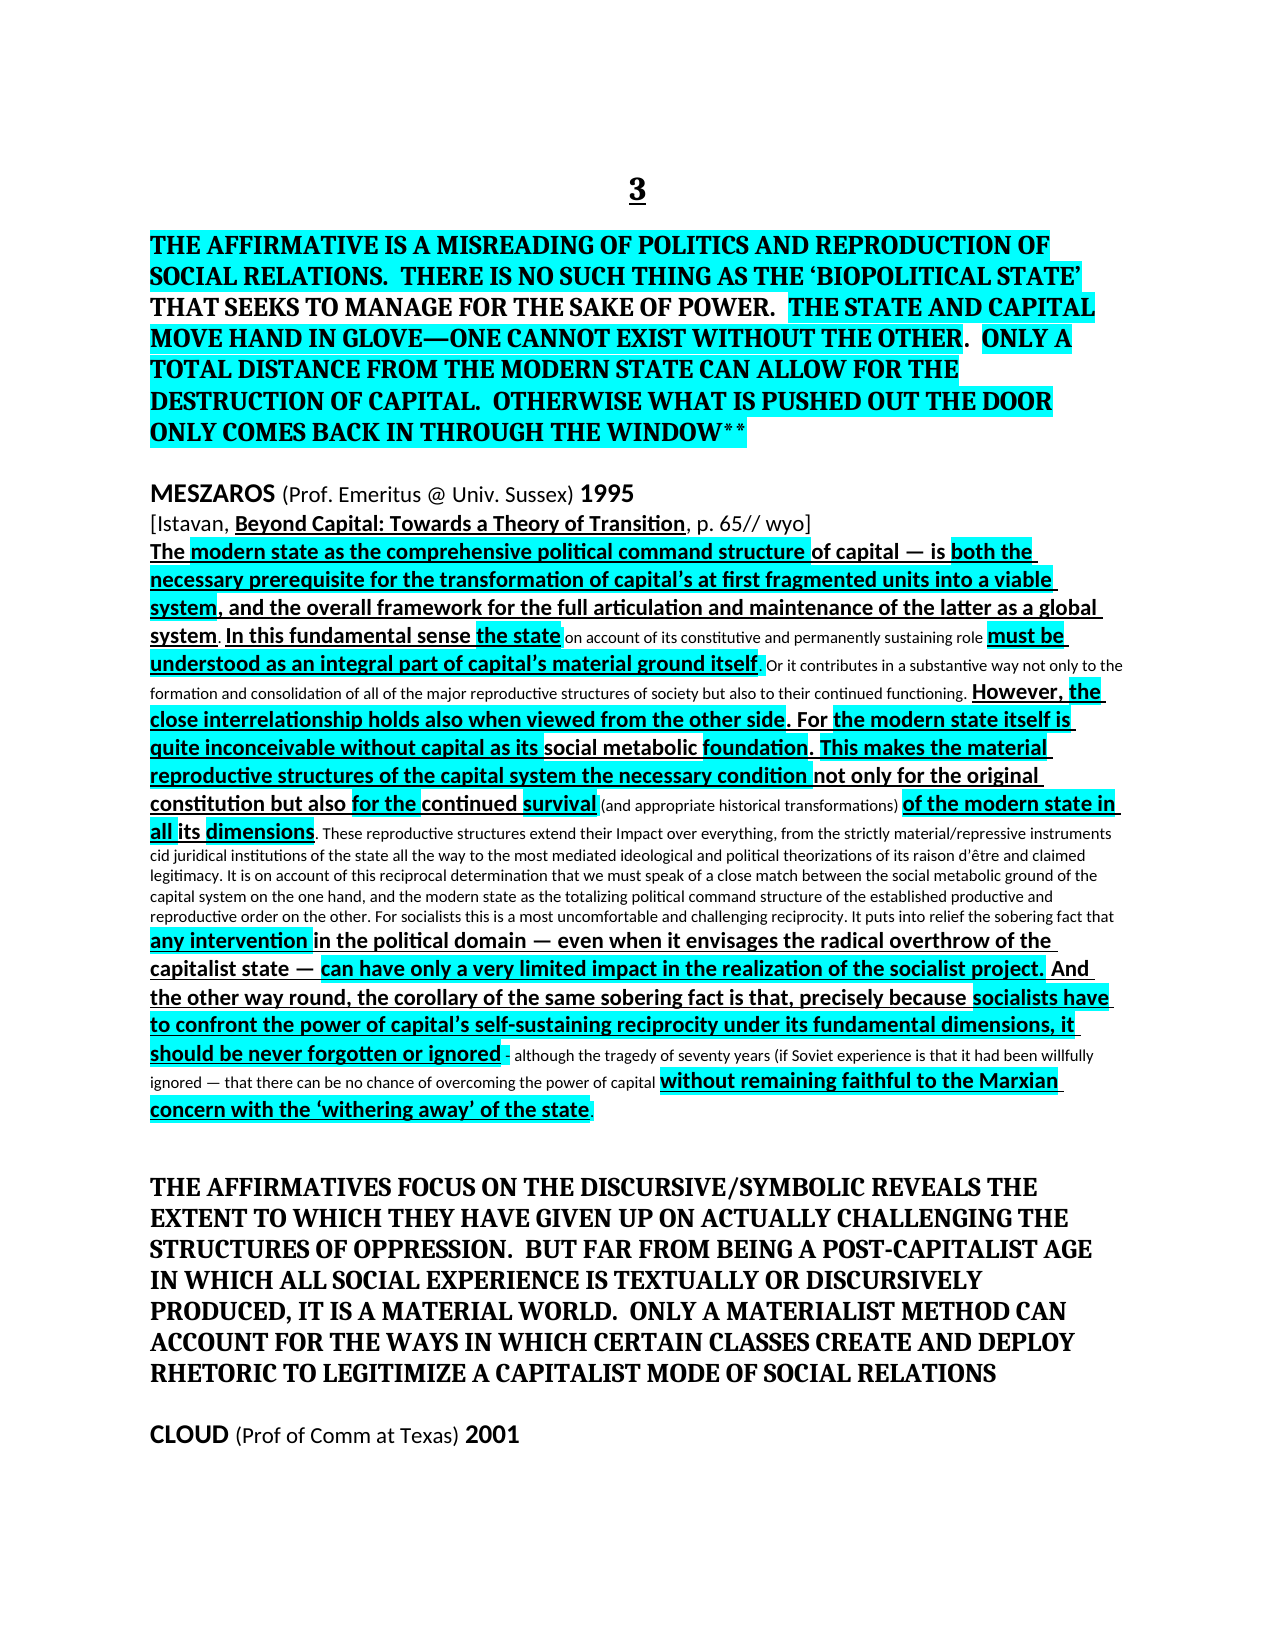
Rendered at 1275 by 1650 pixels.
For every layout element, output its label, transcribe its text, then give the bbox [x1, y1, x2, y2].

subtitle 3 [150, 171, 1125, 209]
text CLOUD (Prof of Comm at Texas) 2001 [150, 1418, 1125, 1451]
subtitle THE AFFIRMATIVES FOCUS ON THE DISCURSIVE/SYMBOLIC REVEALS THE EXTENT TO WHICH THEY HAVE GIVEN UP ON ACTUALLY CHALLENGING THE STRUCTURES OF OPPRESSION. BUT FAR FROM BEING A POST-CAPITALIST AGE IN WHICH ALL SOCIAL EXPERIENCE IS TEXTUALLY OR DISCURSIVELY PRODUCED, IT IS A MATERIAL WORLD. ONLY A MATERIALIST METHOD CAN ACCOUNT FOR THE WAYS IN WHICH CERTAIN CLASSES CREATE AND DEPLOY RHETORIC TO LEGITIMIZE A CAPITALIST MODE OF SOCIAL RELATIONS [150, 1172, 1125, 1389]
text The modern state as the comprehensive political command structure of capital — is both the necessary prerequisite for the transformation of capital’s at first fragmented units into a viable system, and the overall framework for the full articulation and maintenance of the latter as a global system. In this fundamental sense the state on account of its constitutive and permanently sustaining role must be understood as an integral part of capital’s material ground itself. Or it contributes in a substantive way not only to the formation and consolidation of all of the major reproductive structures of society but also to their continued functioning. However, the close interrelationship holds also when viewed from the other side. For the modern state itself is quite inconceivable without capital as its social metabolic foundation. This makes the material reproductive structures of the capital system the necessary condition not only for the original constitution but also for the continued survival (and appropriate historical transformations) of the modern state in all its dimensions. These reproductive structures extend their Impact over everything, from the strictly material/repressive instruments cid juridical institutions of the state all the way to the most mediated ideological and political theorizations of its raison d’être and claimed legitimacy. It is on account of this reciprocal determination that we must speak of a close match between the social metabolic ground of the capital system on the one hand, and the modern state as the totalizing political command structure of the established productive and reproductive order on the other. For socialists this is a most uncomfortable and challenging reciprocity. It puts into relief the sobering fact that any intervention in the political domain — even when it envisages the radical overthrow of the capitalist state — can have only a very limited impact in the realization of the socialist project. And the other way round, the corollary of the same sobering fact is that, precisely because socialists have to confront the power of capital’s self-sustaining reciprocity under its fundamental dimensions, it should be never forgotten or ignored - although the tragedy of seventy years (if Soviet experience is that it had been willfully ignored — that there can be no chance of overcoming the power of capital without remaining faithful to the Marxian concern with the ‘withering away’ of the state. [150, 537, 1125, 1123]
text [Istavan, Beyond Capital: Towards a Theory of Transition, p. 65// wyo] [150, 509, 1125, 537]
subtitle THE AFFIRMATIVE IS A MISREADING OF POLITICS AND REPRODUCTION OF SOCIAL RELATIONS. THERE IS NO SUCH THING AS THE ‘BIOPOLITICAL STATE’ THAT SEEKS TO MANAGE FOR THE SAKE OF POWER. THE STATE AND CAPITAL MOVE HAND IN GLOVE—ONE CANNOT EXIST WITHOUT THE OTHER. ONLY A TOTAL DISTANCE FROM THE MODERN STATE CAN ALLOW FOR THE DESTRUCTION OF CAPITAL. OTHERWISE WHAT IS PUSHED OUT THE DOOR ONLY COMES BACK IN THROUGH THE WINDOW** [150, 230, 1125, 448]
text MESZAROS (Prof. Emeritus @ Univ. Sussex) 1995 [150, 476, 1125, 509]
